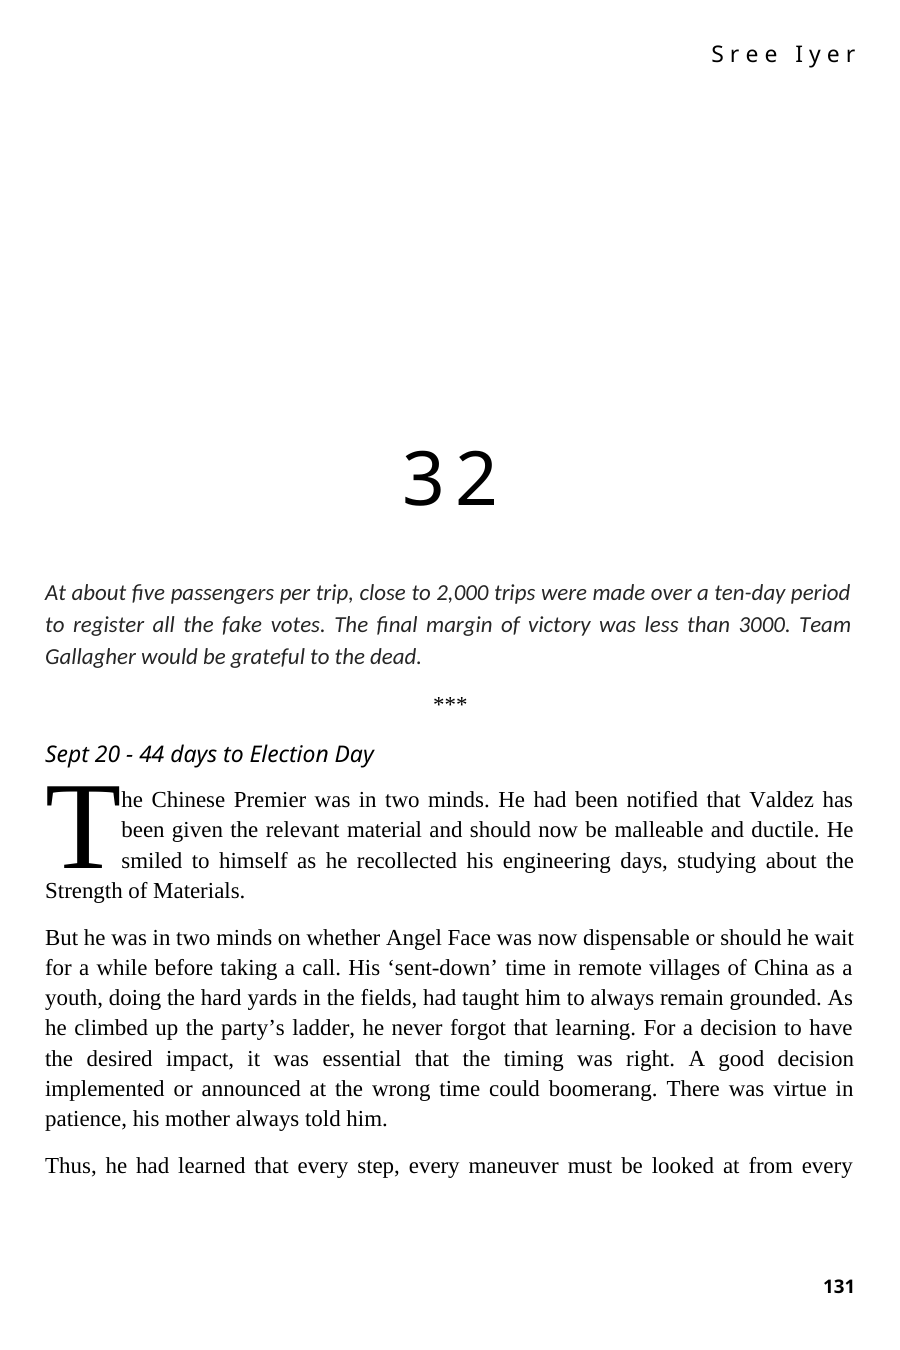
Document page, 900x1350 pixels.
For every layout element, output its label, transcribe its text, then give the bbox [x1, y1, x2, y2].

subtitle 32 [45, 426, 855, 528]
subtitle Sept 20 - 44 days to Election Day [45, 738, 855, 769]
text At about five passengers per trip, close to 2,000 trips were made over a ten-day period to register all the fake votes. The final margin of victory was less than 3000. Team Gallagher would be grateful to the dead. [45, 578, 855, 670]
text he Chinese Premier was in two minds. He had been notified that Valdez has been given the relevant material and should now be malleable and ductile. He smiled to himself as he recollected his engineering days, studying about the Strength of Materials. [45, 786, 855, 903]
text But he was in two minds on whether Angel Face was now dispensable or should he wait for a while before taking a call. His ‘sent-down’ time in remote villages of China as a youth, doing the hard yards in the fields, had taught him to always remain grounded. As he climbed up the party’s ladder, he never forgot that learning. For a decision to have the desired impact, it was essential that the timing was right. A good decision implemented or announced at the wrong time could boomerang. There was virtue in patience, his mother always told him. [45, 924, 855, 1131]
text *** [45, 691, 855, 717]
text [45, 1152, 855, 1178]
